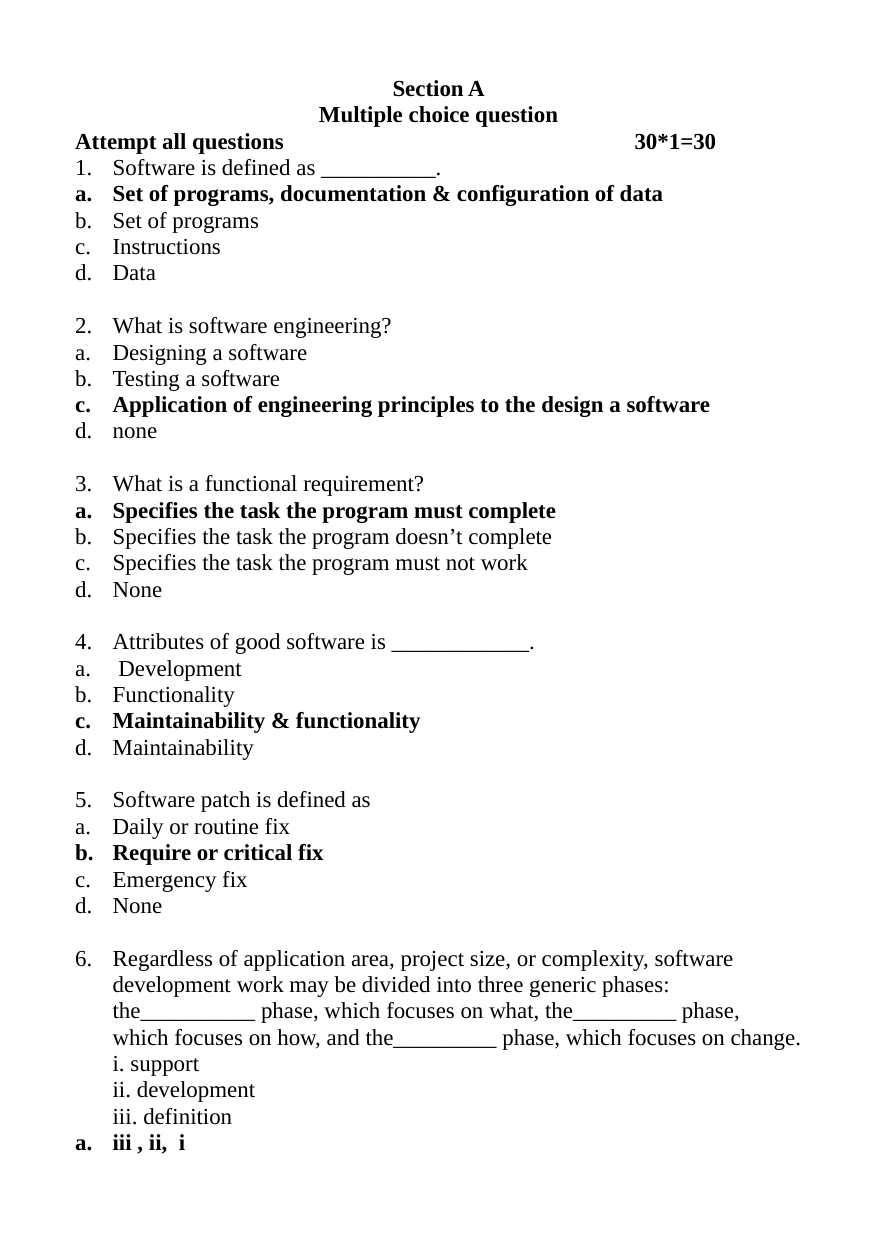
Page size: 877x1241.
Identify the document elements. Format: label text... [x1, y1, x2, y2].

list Maintainability [75, 734, 802, 760]
list Attributes of good software is ____________. [75, 628, 802, 655]
text Multiple choice question [75, 101, 802, 128]
text Attempt all questions 30*1=30 [75, 128, 802, 154]
list Emergency fix [75, 866, 802, 892]
list Application of engineering principles to the design a software [75, 391, 802, 418]
list Specifies the task the program doesn’t complete [75, 523, 802, 549]
list Instructions [75, 233, 802, 259]
list iii. definition [112, 1103, 802, 1129]
list Development [75, 655, 802, 681]
list Software is defined as __________. [75, 154, 802, 180]
list Set of programs, documentation & configuration of data [75, 180, 802, 207]
list Require or critical fix [75, 839, 802, 866]
list What is a functional requirement? [75, 470, 802, 497]
list Testing a software [75, 365, 802, 391]
list none [75, 418, 802, 444]
list Designing a software [75, 338, 802, 365]
list Specifies the task the program must not work [75, 549, 802, 576]
list What is software engineering? [75, 312, 802, 338]
list iii , ii, i [75, 1129, 802, 1156]
list Maintainability & functionality [75, 707, 802, 734]
list Software patch is defined as [75, 787, 802, 813]
text Section A [75, 75, 802, 101]
list Functionality [75, 681, 802, 707]
list None [75, 576, 802, 602]
list Data [75, 259, 802, 286]
list Specifies the task the program must complete [75, 497, 802, 523]
list ii. development [112, 1076, 802, 1103]
list Regardless of application area, project size, or complexity, software development work may be divided into three generic phases: the__________ phase, which focuses on what, the_________ phase, which focuses on how, and the_________ phase, which focuses on change. [75, 945, 802, 1050]
list Daily or routine fix [75, 813, 802, 839]
list Set of programs [75, 207, 802, 233]
list None [75, 892, 802, 918]
list i. support [112, 1050, 802, 1076]
